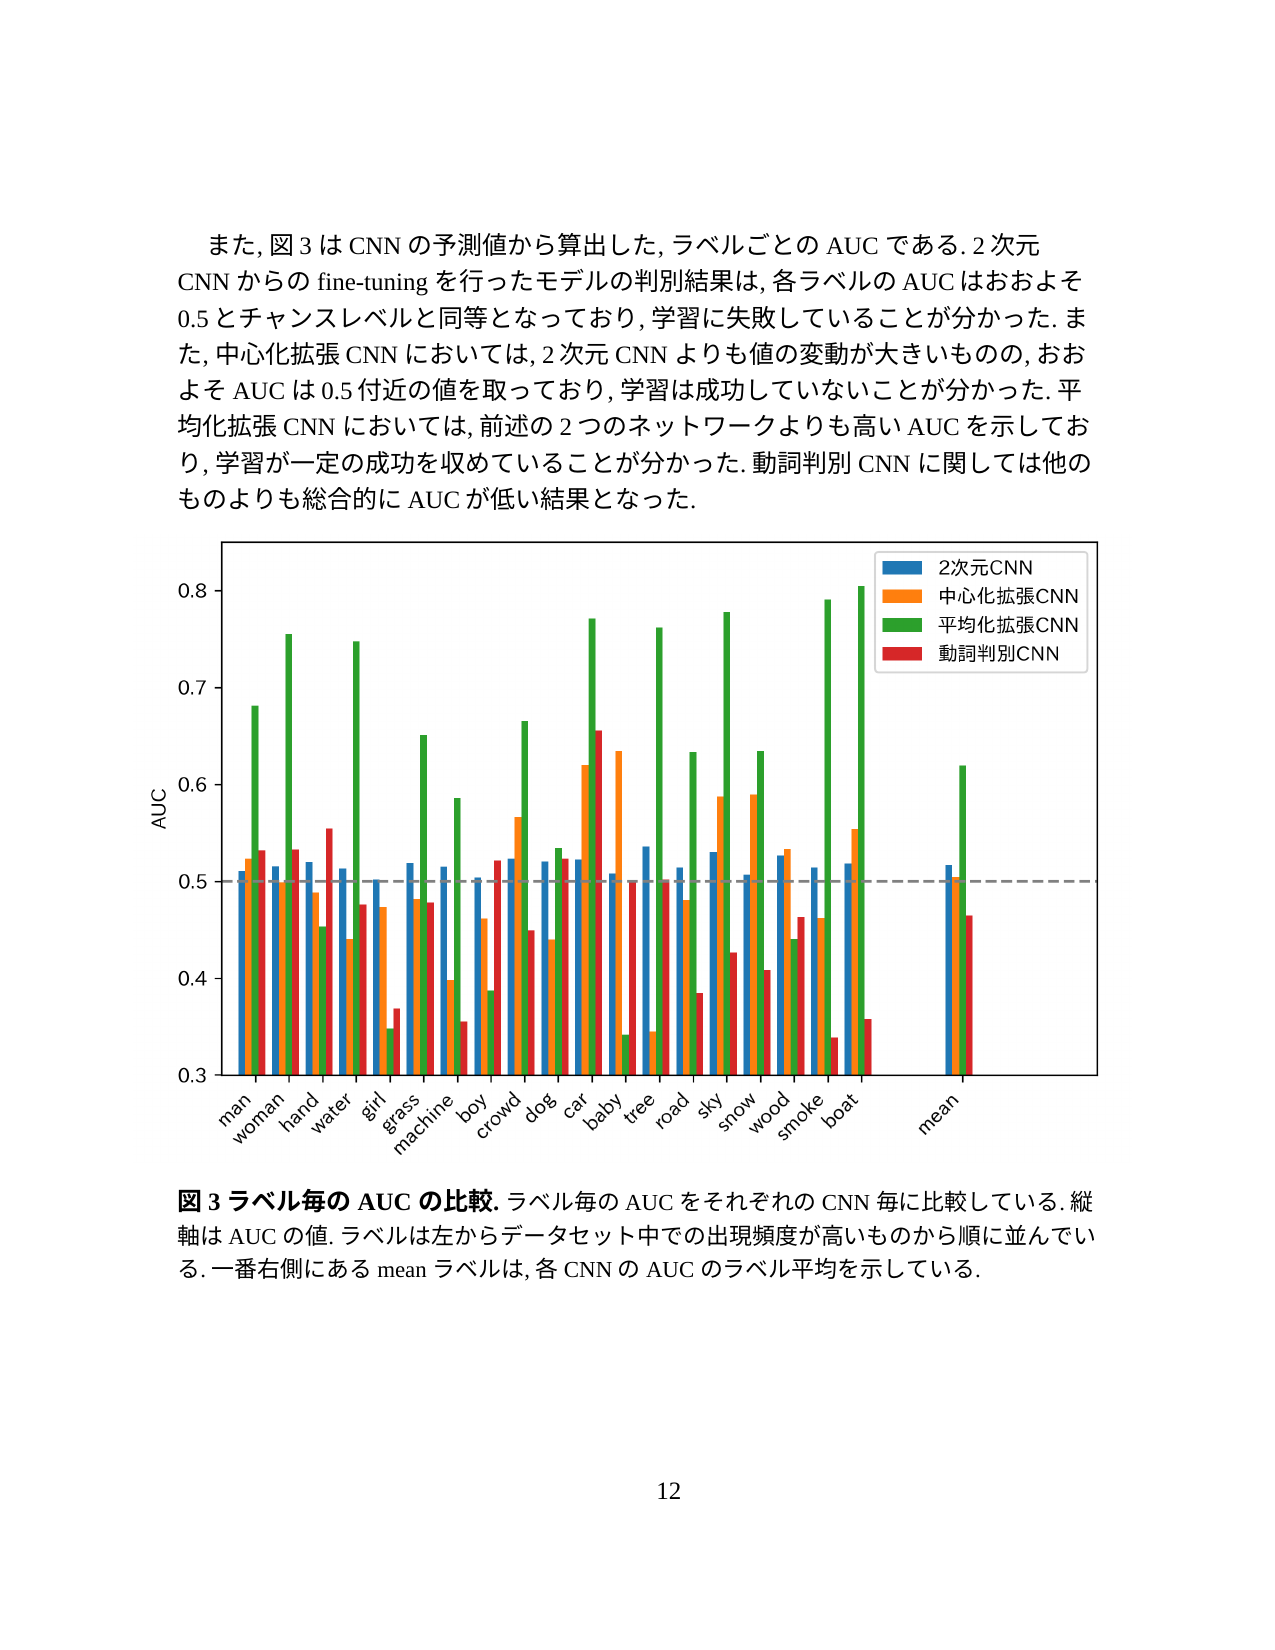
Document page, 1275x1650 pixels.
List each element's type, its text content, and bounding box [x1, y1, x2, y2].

text 図 3 ラベル毎の AUC の比較. ラベル毎の AUC をそれぞれの CNN 毎に比較している. 縦軸は AUC の値. ラベルは左からデータセット中での出現頻度が高いものから順に並んでいる. 一番右側にある mean ラベルは, 各 CNN の AUC のラベル平均を示している. [177, 1182, 1098, 1284]
text また, 図3 は CNN の予測値から算出した, ラベルごとの AUC である. 2次元 CNN からの fine-tuning を行ったモデルの判別結果は, 各ラベルのAUCはおおよそ0.5とチャンスレベルと同等となっており, 学習に失敗していることが分かった. また, 中心化拡張 CNN においては, 2次元 CNN よりも値の変動が大きいものの, おおよそAUC は0.5付近の値を取っており, 学習は成功していないことが分かった. 平均化拡張 CNN においては, 前述の2つのネットワークよりも高いAUCを示しており, 学習が一定の成功を収めていることが分かった. 動詞判別 CNN に関しては他のものよりも総合的にAUCが低い結果となった. [177, 226, 1098, 516]
picture [132, 534, 1133, 1163]
